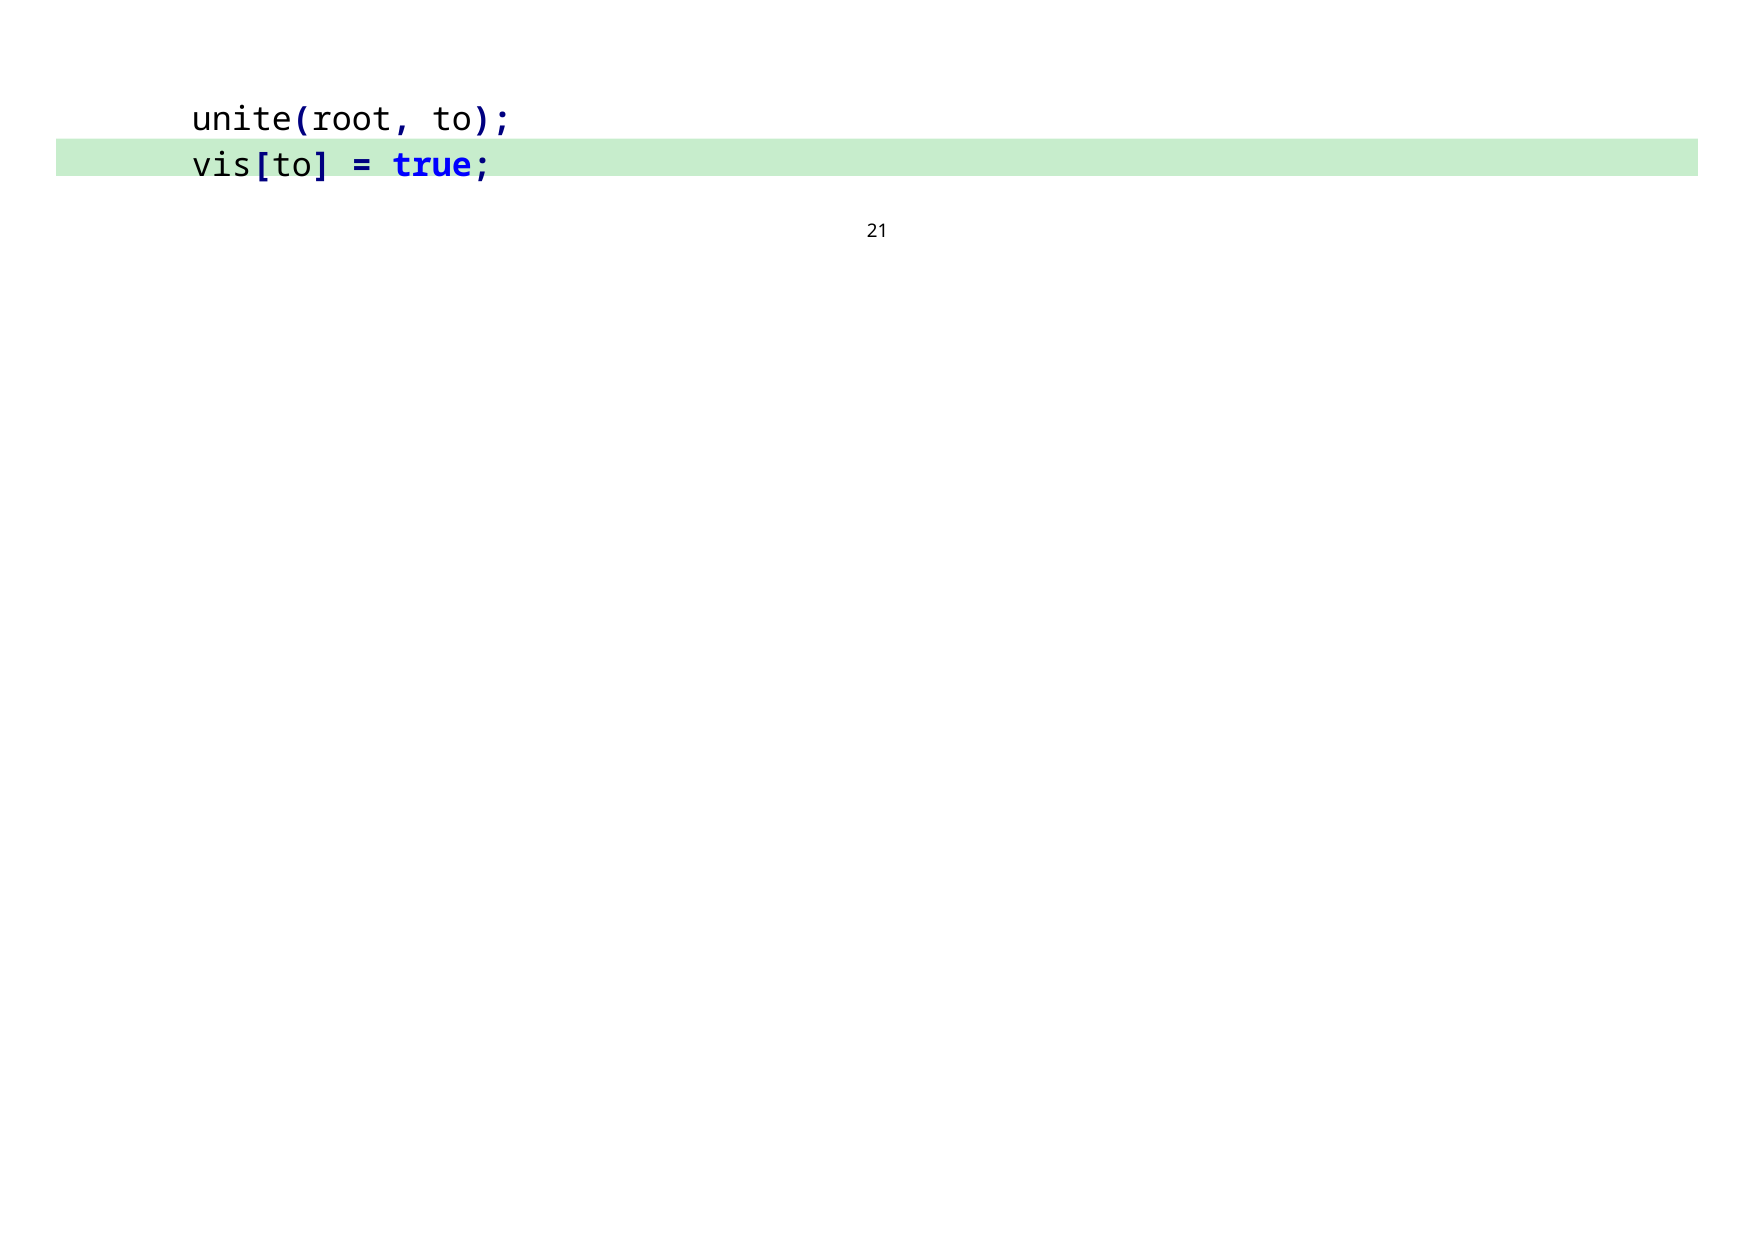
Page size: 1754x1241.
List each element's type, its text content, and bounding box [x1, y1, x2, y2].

text unite(root, to); [192, 96, 1604, 139]
text 21 [867, 222, 1604, 241]
text vis[to] = true; [192, 142, 1604, 185]
